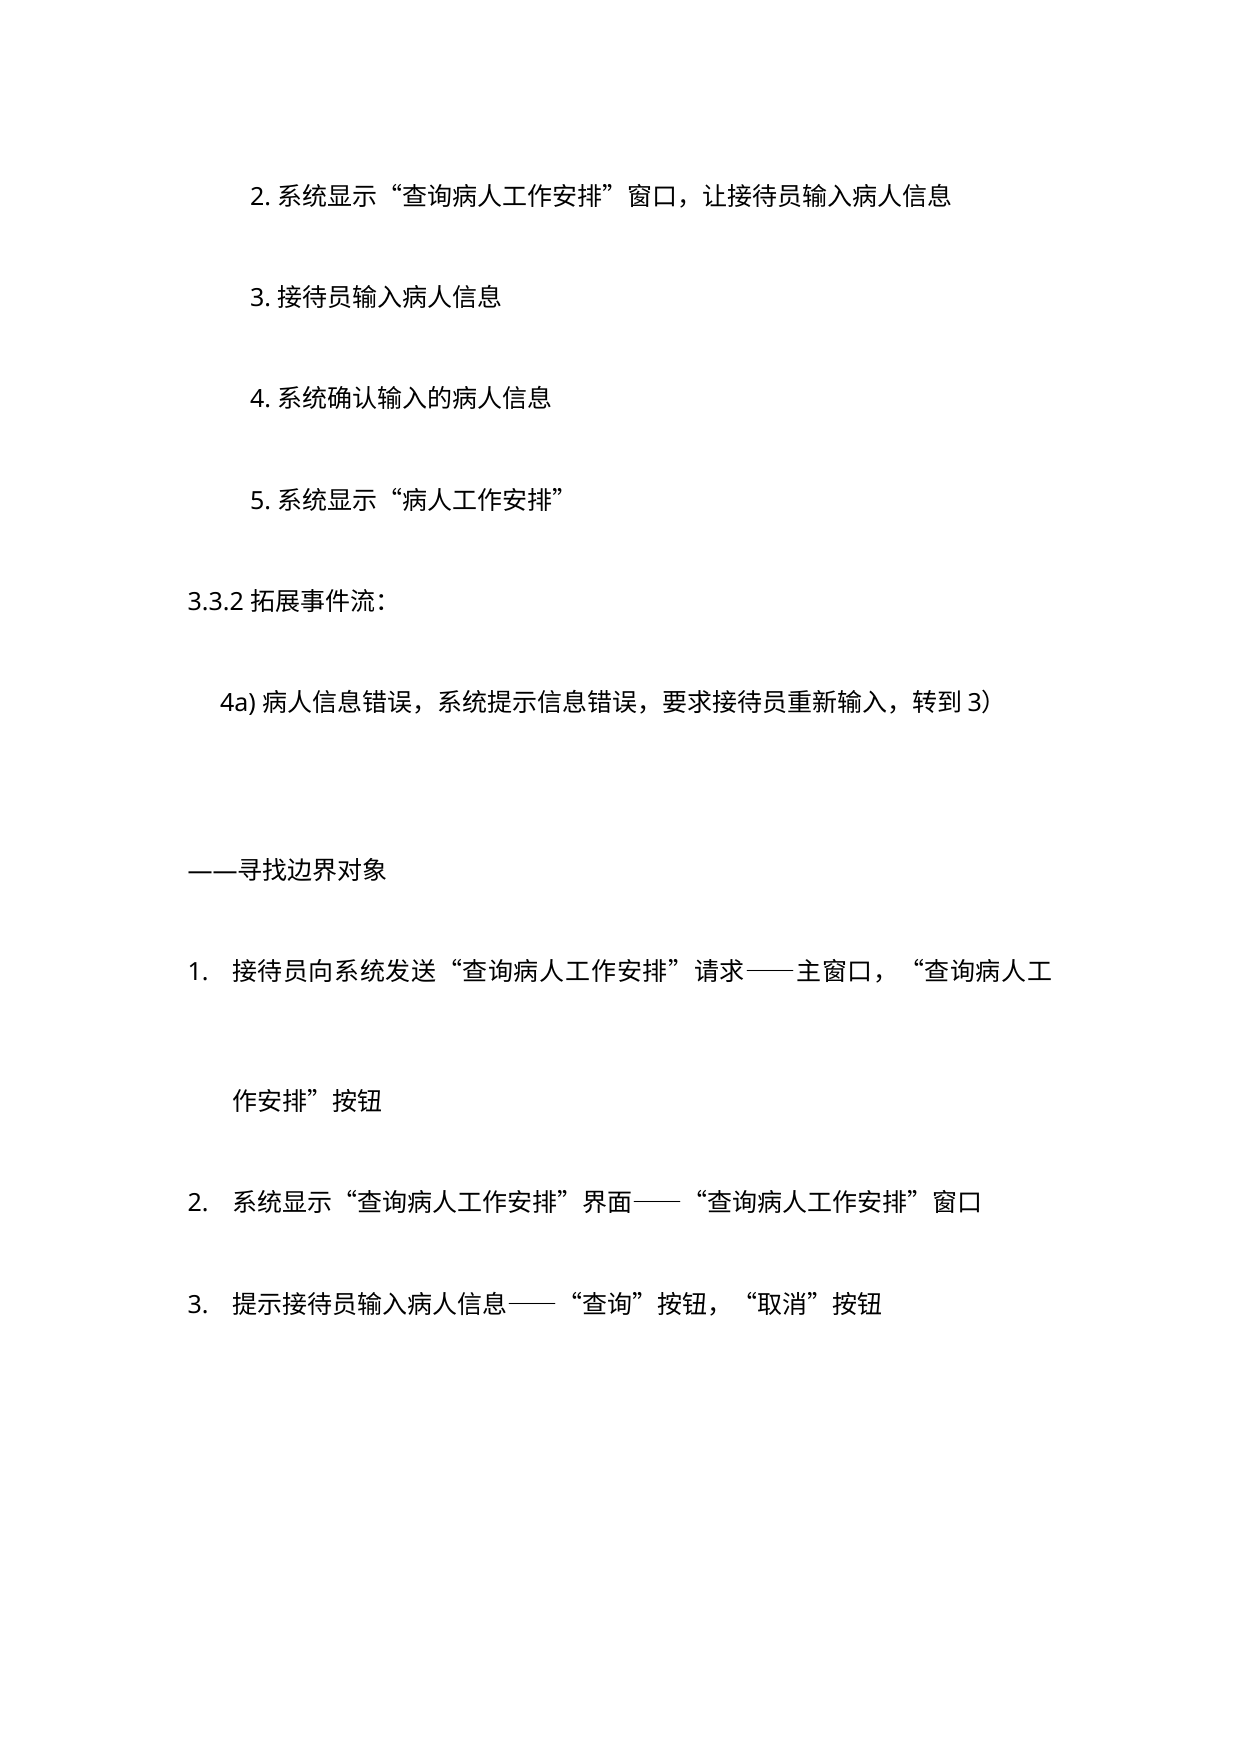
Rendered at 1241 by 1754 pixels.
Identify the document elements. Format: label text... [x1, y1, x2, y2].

text 5. 系统显示“病人工作安排” [250, 466, 1053, 531]
list 提示接待员输入病人信息——“查询”按钮，“取消”按钮 [187, 1270, 1053, 1335]
text 4. 系统确认输入的病人信息 [250, 364, 1053, 429]
text 3.3.2 拓展事件流： [187, 567, 1053, 632]
text 4a) 病人信息错误，系统提示信息错误，要求接待员重新输入，转到3） [187, 668, 1053, 733]
text 2. 系统显示“查询病人工作安排”窗口，让接待员输入病人信息 [250, 162, 1053, 227]
text 3. 接待员输入病人信息 [250, 263, 1053, 328]
text ——寻找边界对象 [187, 836, 1053, 901]
list 接待员向系统发送“查询病人工作安排”请求——主窗口，“查询病人工作安排”按钮 [187, 937, 1053, 1132]
list 系统显示“查询病人工作安排”界面——“查询病人工作安排”窗口 [187, 1168, 1053, 1233]
